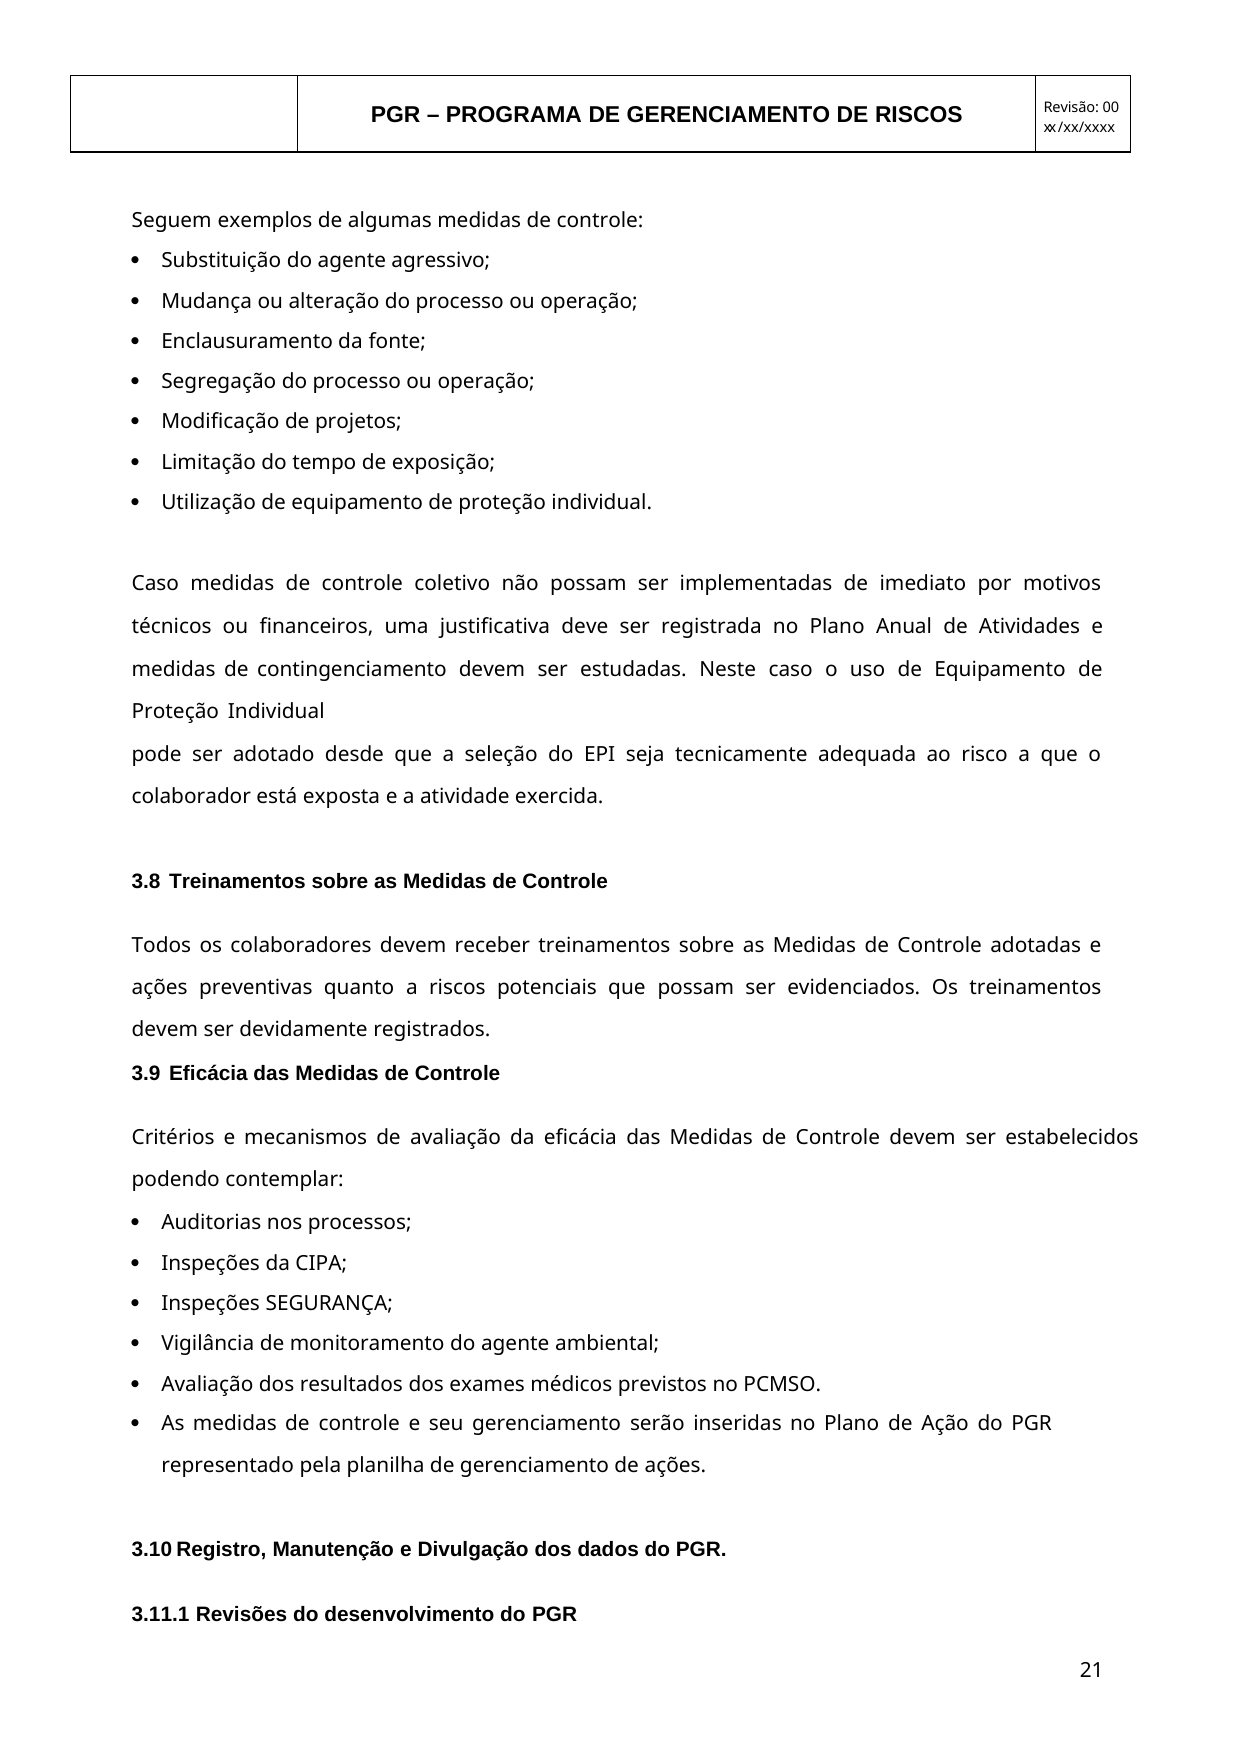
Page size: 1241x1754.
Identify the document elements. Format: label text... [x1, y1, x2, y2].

text Seguem exemplos de algumas medidas de controle: [131, 205, 1178, 233]
list Substituição do agente agressivo; [131, 245, 1178, 274]
subtitle Eficácia das Medidas de Controle [131, 1061, 1178, 1085]
list Limitação do tempo de exposição; [131, 447, 1178, 475]
list Revisões do desenvolvimento do PGR [131, 1602, 1178, 1626]
list Modificação de projetos; [131, 407, 1178, 435]
text Critérios e mecanismos de avaliação da eficácia das Medidas de Controle devem ser estabelecidos podendo contemplar: [131, 1122, 1178, 1193]
list Vigilância de monitoramento do agente ambiental; [131, 1328, 1178, 1357]
text pode ser adotado desde que a seleção do EPI seja tecnicamente adequada ao risco a que o colaborador está exposta e a atividade exercida. [131, 739, 1102, 810]
list Enclausuramento da fonte; [131, 326, 1178, 354]
list Segregação do processo ou operação; [131, 366, 1178, 394]
list As medidas de controle e seu gerenciamento serão inseridas no Plano de Ação do PGR representado pela planilha de gerenciamento de ações. [131, 1408, 1103, 1478]
list Inspeções da CIPA; [131, 1248, 1178, 1276]
list Mudança ou alteração do processo ou operação; [131, 286, 1178, 314]
list Inspeções SEGURANÇA; [131, 1288, 1178, 1316]
subtitle Registro, Manutenção e Divulgação dos dados do PGR. [131, 1537, 1178, 1561]
text Caso medidas de controle coletivo não possam ser implementadas de imediato por motivos técnicos ou financeiros, uma justificativa deve ser registrada no Plano Anual de Atividades e medidas de contingenciamento devem ser estudadas. Neste caso o uso de Equipamento de Proteção Individual [131, 568, 1103, 725]
list Avaliação dos resultados dos exames médicos previstos no PCMSO. [131, 1369, 1178, 1397]
subtitle Treinamentos sobre as Medidas de Controle [131, 869, 1178, 893]
list Utilização de equipamento de proteção individual. [131, 487, 1178, 515]
text Todos os colaboradores devem receber treinamentos sobre as Medidas de Controle adotadas e ações preventivas quanto a riscos potenciais que possam ser evidenciados. Os treinamentos devem ser devidamente registrados. [131, 930, 1102, 1043]
list Auditorias nos processos; [131, 1207, 1178, 1236]
